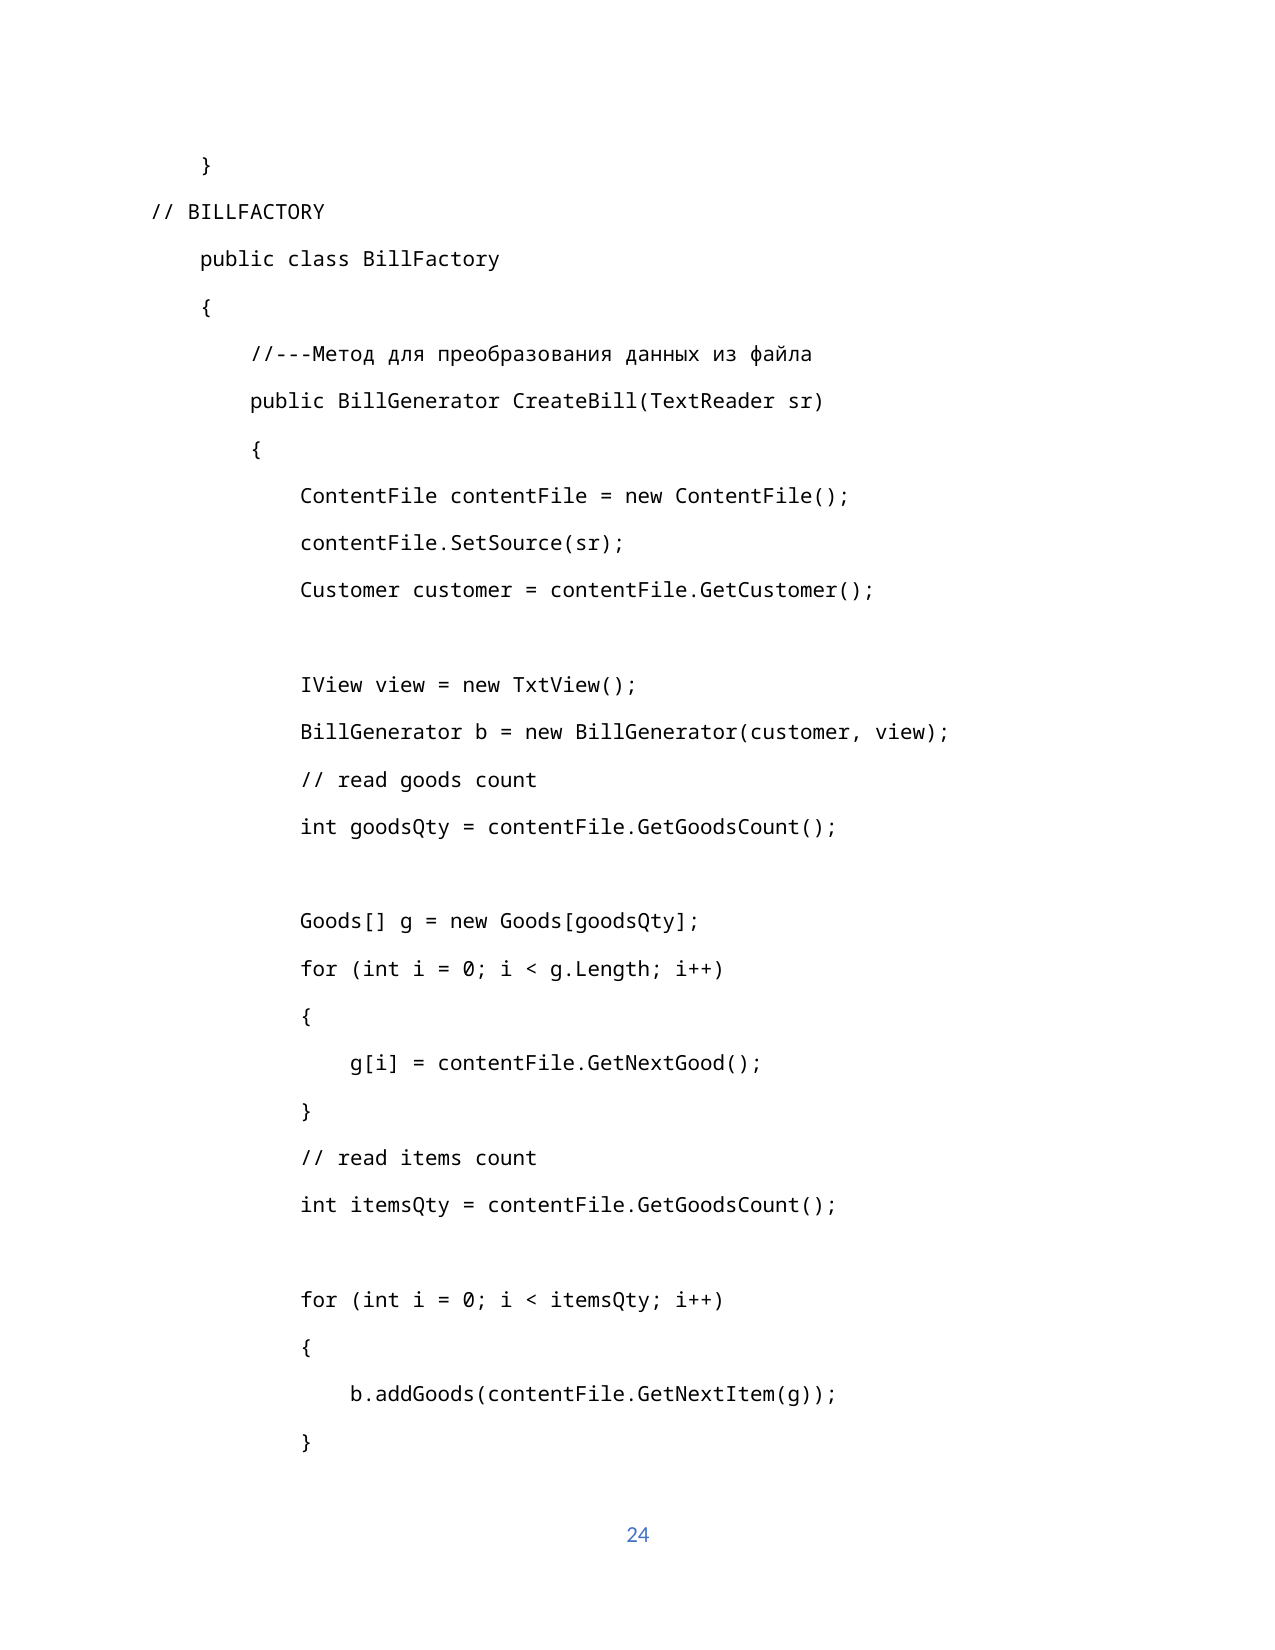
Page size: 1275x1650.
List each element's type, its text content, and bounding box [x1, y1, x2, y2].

text { [150, 1332, 1125, 1361]
text { [150, 434, 1125, 462]
text { [150, 292, 1125, 320]
text public class BillFactory [150, 244, 1125, 273]
text g[i] = contentFile.GetNextGood(); [150, 1048, 1125, 1077]
text } [150, 1096, 1125, 1124]
text b.addGoods(contentFile.GetNextItem(g)); [150, 1379, 1125, 1408]
text public BillGenerator CreateBill(TextReader sr) [150, 386, 1125, 415]
text //---Метод для преобразования данных из файла [150, 339, 1125, 368]
text int goodsQty = contentFile.GetGoodsCount(); [150, 812, 1125, 841]
text for (int i = 0; i < itemsQty; i++) [150, 1285, 1125, 1313]
text } [150, 150, 1125, 178]
text BillGenerator b = new BillGenerator(customer, view); [150, 717, 1125, 746]
text IView view = new TxtView(); [150, 670, 1125, 699]
text Goods[] g = new Goods[goodsQty]; [150, 907, 1125, 935]
text Customer customer = contentFile.GetCustomer(); [150, 576, 1125, 604]
text ContentFile contentFile = new ContentFile(); [150, 481, 1125, 509]
text { [150, 1001, 1125, 1030]
text // read goods count [150, 765, 1125, 793]
text // BILLFACTORY [150, 197, 1125, 226]
text // read items count [150, 1143, 1125, 1172]
text for (int i = 0; i < g.Length; i++) [150, 954, 1125, 982]
text int itemsQty = contentFile.GetGoodsCount(); [150, 1190, 1125, 1219]
text contentFile.SetSource(sr); [150, 528, 1125, 557]
text } [150, 1427, 1125, 1455]
